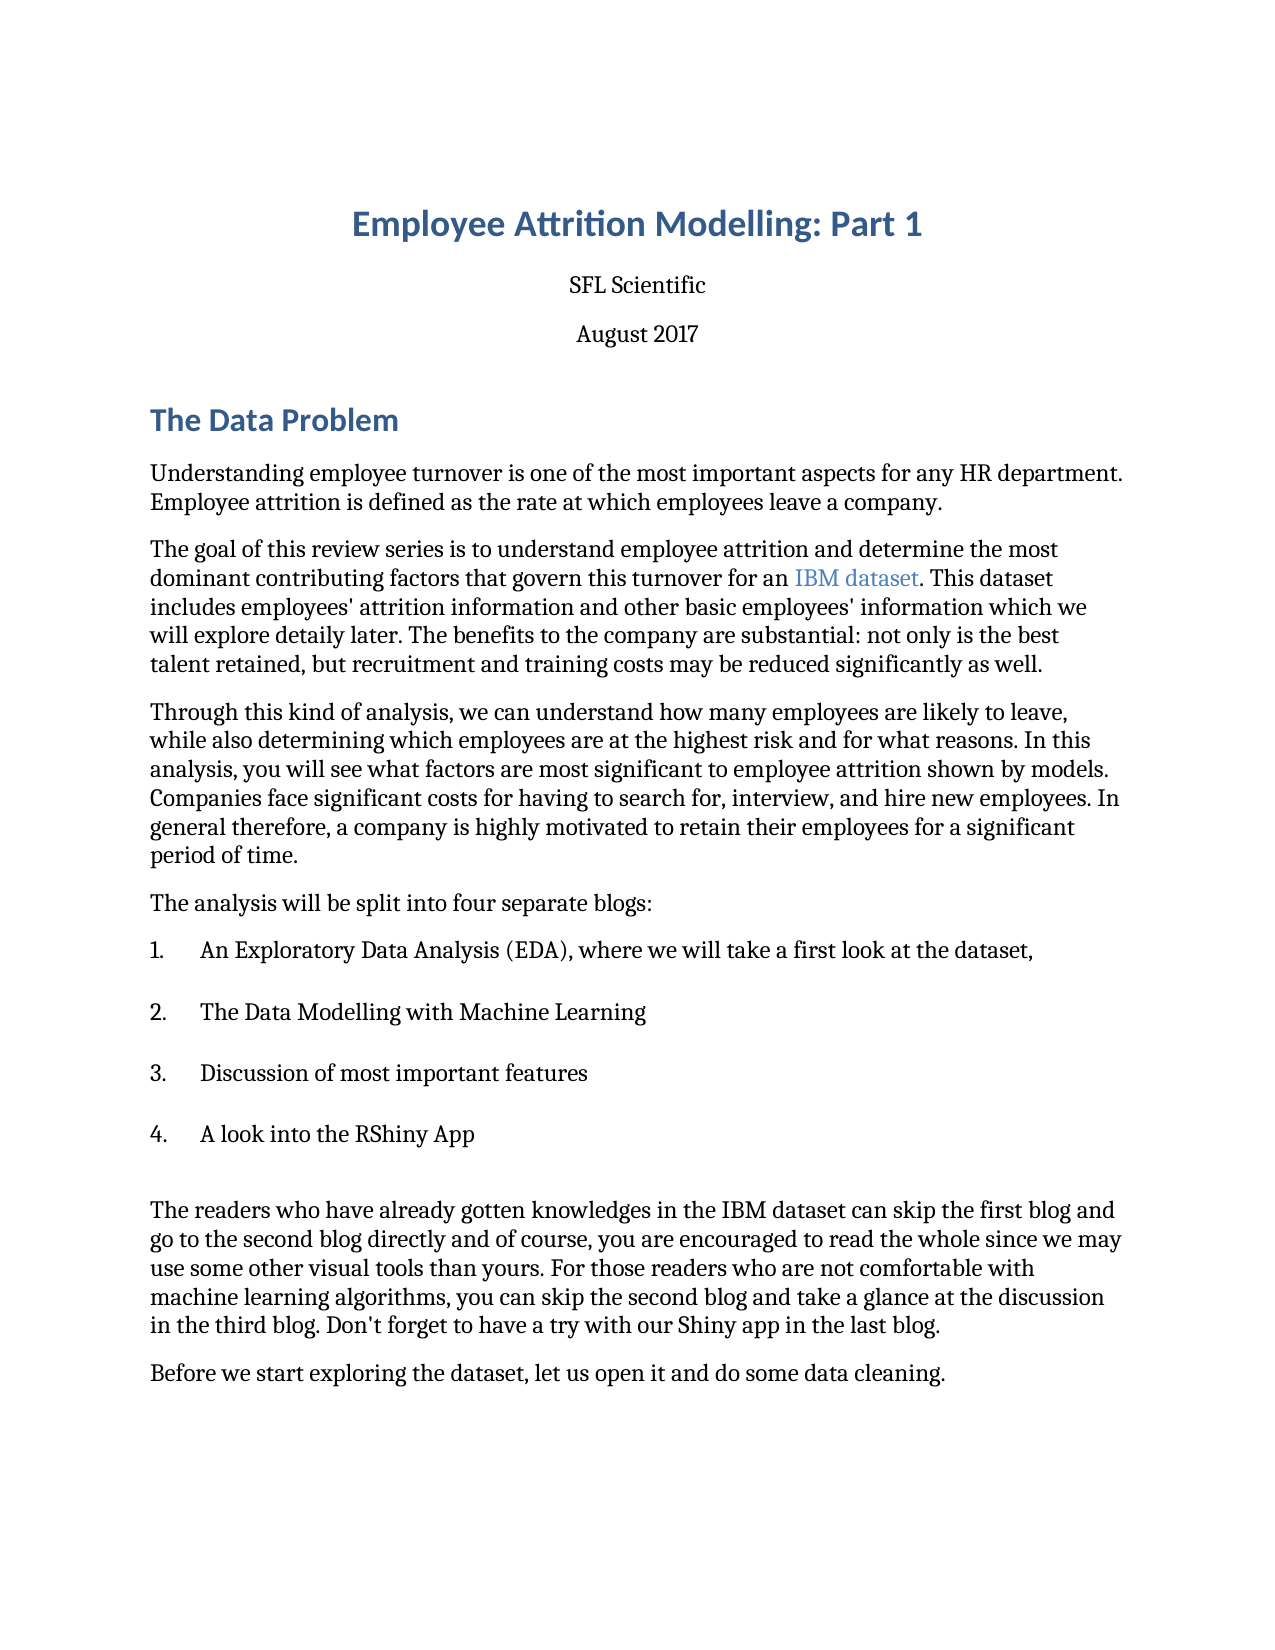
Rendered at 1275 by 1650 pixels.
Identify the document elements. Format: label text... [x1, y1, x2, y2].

list An Exploratory Data Analysis (EDA), where we will take a first look at the dataset, [150, 936, 1125, 994]
text Before we start exploring the dataset, let us open it and do some data cleaning. [150, 1359, 1125, 1387]
list Discussion of most important features [150, 1059, 1125, 1116]
text SFL Scientific [150, 271, 1125, 299]
text The readers who have already gotten knowledges in the IBM dataset can skip the first blog and go to the second blog directly and of course, you are encouraged to read the whole since we may use some other visual tools than yours. For those readers who are not comfortable with machine learning algorithms, you can skip the second blog and take a glance at the discussion in the third blog. Don't forget to have a try with our Shiny app in the last blog. [150, 1196, 1125, 1340]
text Through this kind of analysis, we can understand how many employees are likely to leave, while also determining which employees are at the highest risk and for what reasons. In this analysis, you will see what factors are most significant to employee attrition shown by models. Companies face significant costs for having to search for, interview, and hire new employees. In general therefore, a company is highly motivated to retain their employees for a significant period of time. [150, 697, 1125, 870]
text The analysis will be split into four separate blogs: [150, 889, 1125, 917]
text The goal of this review series is to understand employee attrition and determine the most dominant contributing factors that govern this turnover for an IBM dataset. This dataset includes employees' attrition information and other basic employees' information which we will explore detaily later. The benefits to the company are substantial: not only is the best talent retained, but recruitment and training costs may be reduced significantly as well. [150, 535, 1125, 679]
text Understanding employee turnover is one of the most important aspects for any HR department. Employee attrition is defined as the rate at which employees leave a company. [150, 459, 1125, 516]
title Employee Attrition Modelling: Part 1 [150, 200, 1125, 246]
list The Data Modelling with Machine Learning [150, 997, 1125, 1055]
text August 2017 [150, 320, 1125, 349]
list A look into the RShiny App [150, 1120, 1125, 1177]
subtitle The Data Problem [150, 399, 1125, 440]
